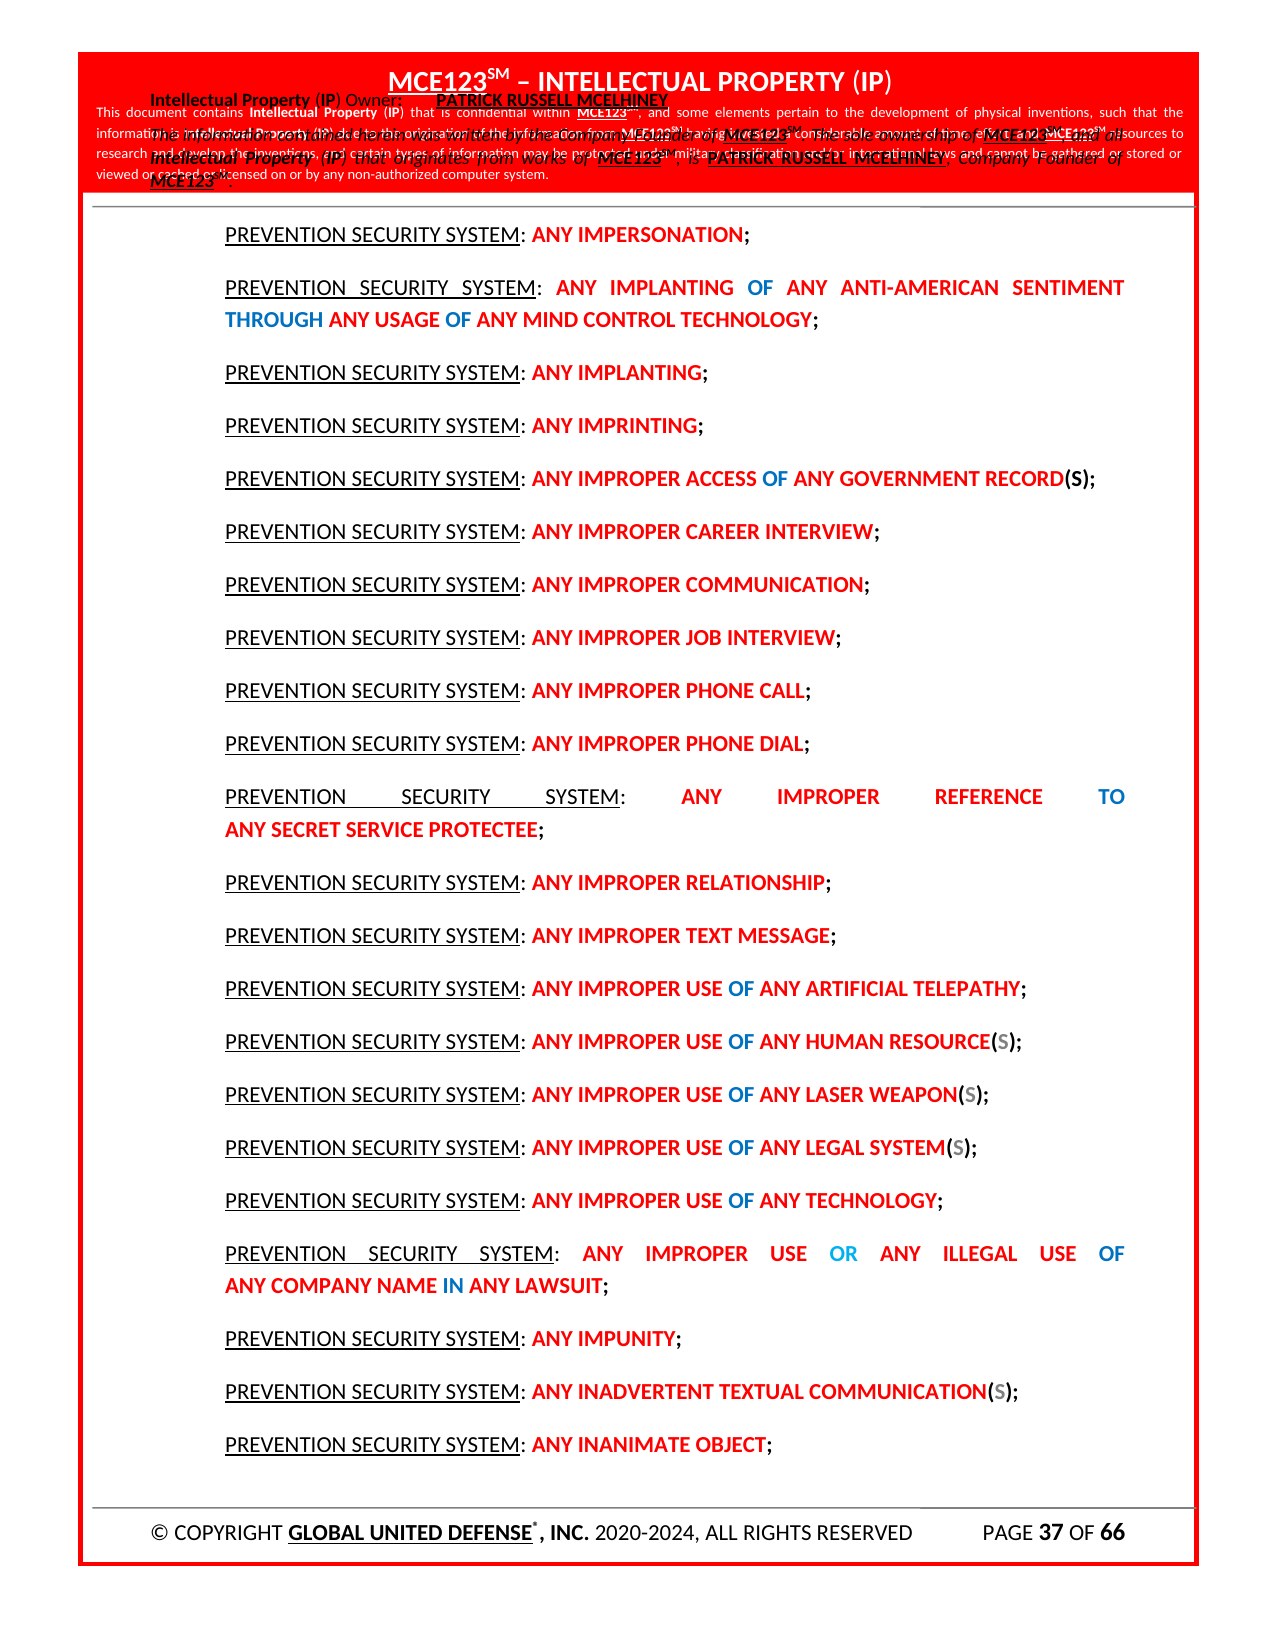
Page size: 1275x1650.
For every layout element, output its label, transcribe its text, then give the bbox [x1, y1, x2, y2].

text PREVENTION SECURITY SYSTEM: ANY INANIMATE OBJECT; [225, 1430, 1125, 1458]
text PREVENTION SECURITY SYSTEM: ANY IMPERSONATION; [225, 220, 1125, 248]
text PREVENTION SECURITY SYSTEM: ANY IMPROPER USE OF ANY TECHNOLOGY; [225, 1186, 1125, 1214]
text PREVENTION SECURITY SYSTEM: ANY IMPROPER COMMUNICATION; [225, 570, 1125, 598]
text PREVENTION SECURITY SYSTEM: ANY IMPROPER PHONE CALL; [225, 676, 1125, 704]
text PREVENTION SECURITY SYSTEM: ANY IMPROPER USE OF ANY LASER WEAPON(S); [225, 1080, 1125, 1108]
text PREVENTION SECURITY SYSTEM: ANY IMPROPER USE OR ANY ILLEGAL USE OF ANY COMPANY NAME IN ANY LAWSUIT; [225, 1239, 1125, 1299]
text PREVENTION SECURITY SYSTEM: ANY IMPROPER USE OF ANY LEGAL SYSTEM(S); [225, 1133, 1125, 1161]
text PREVENTION SECURITY SYSTEM: ANY IMPROPER TEXT MESSAGE; [225, 921, 1125, 949]
text PREVENTION SECURITY SYSTEM: ANY IMPLANTING; [225, 358, 1125, 386]
text PREVENTION SECURITY SYSTEM: ANY INADVERTENT TEXTUAL COMMUNICATION(S); [225, 1377, 1125, 1405]
text PREVENTION SECURITY SYSTEM: ANY IMPROPER PHONE DIAL; [225, 729, 1125, 757]
text PREVENTION SECURITY SYSTEM: ANY IMPROPER ACCESS OF ANY GOVERNMENT RECORD(S); [225, 464, 1125, 492]
text PREVENTION SECURITY SYSTEM: ANY IMPROPER RELATIONSHIP; [225, 868, 1125, 896]
text PREVENTION SECURITY SYSTEM: ANY IMPRINTING; [225, 411, 1125, 439]
text PREVENTION SECURITY SYSTEM: ANY IMPLANTING OF ANY ANTI-AMERICAN SENTIMENT THROUGH ANY USAGE OF ANY MIND CONTROL TECHNOLOGY; [225, 273, 1125, 333]
text PREVENTION SECURITY SYSTEM: ANY IMPROPER JOB INTERVIEW; [225, 623, 1125, 651]
text PREVENTION SECURITY SYSTEM: ANY IMPUNITY; [225, 1324, 1125, 1352]
text PREVENTION SECURITY SYSTEM: ANY IMPROPER REFERENCE TO ANY SECRET SERVICE PROTECTEE; [225, 782, 1125, 843]
text PREVENTION SECURITY SYSTEM: ANY IMPROPER USE OF ANY HUMAN RESOURCE(S); [225, 1027, 1125, 1055]
text PREVENTION SECURITY SYSTEM: ANY IMPROPER USE OF ANY ARTIFICIAL TELEPATHY; [225, 974, 1125, 1002]
text PREVENTION SECURITY SYSTEM: ANY IMPROPER CAREER INTERVIEW; [225, 517, 1125, 545]
